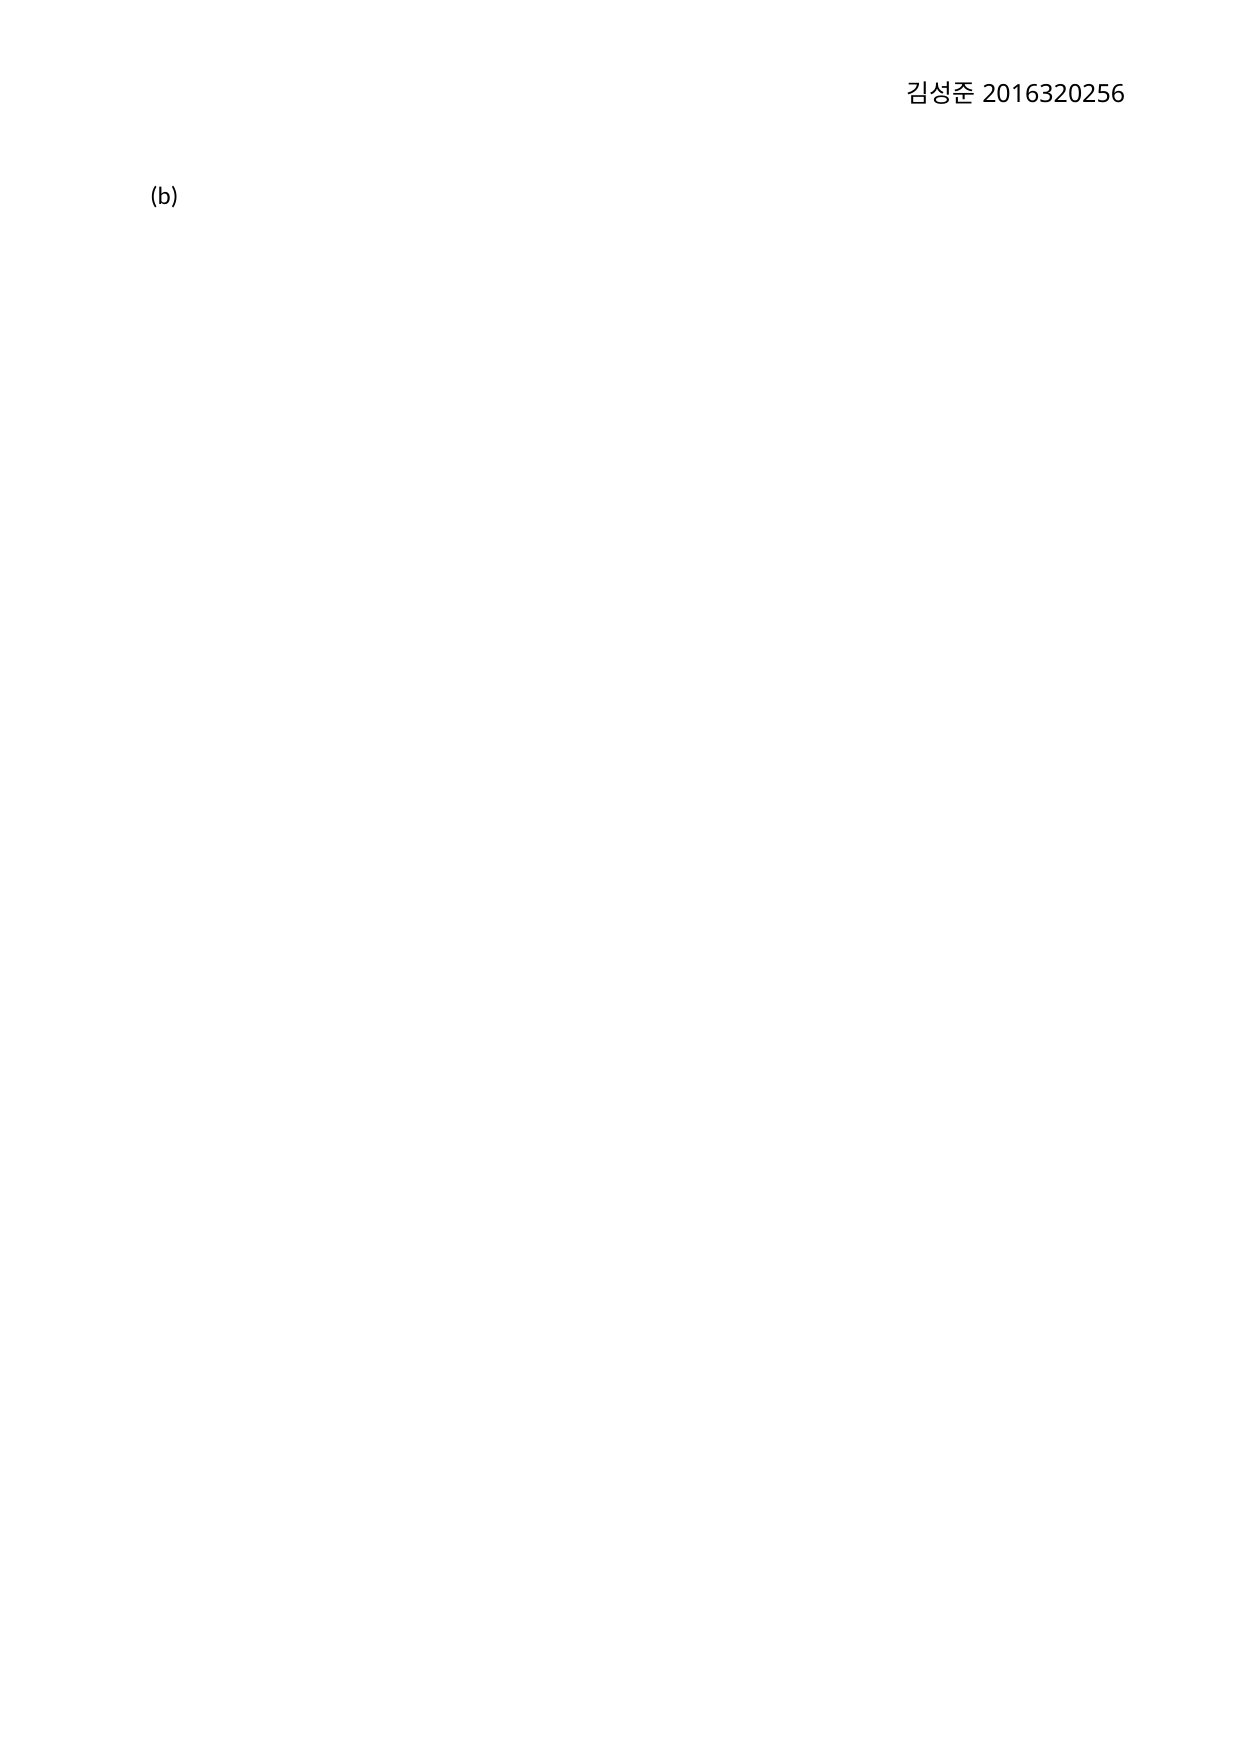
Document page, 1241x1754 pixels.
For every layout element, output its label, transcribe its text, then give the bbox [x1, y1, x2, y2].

text (b) [150, 181, 1090, 211]
